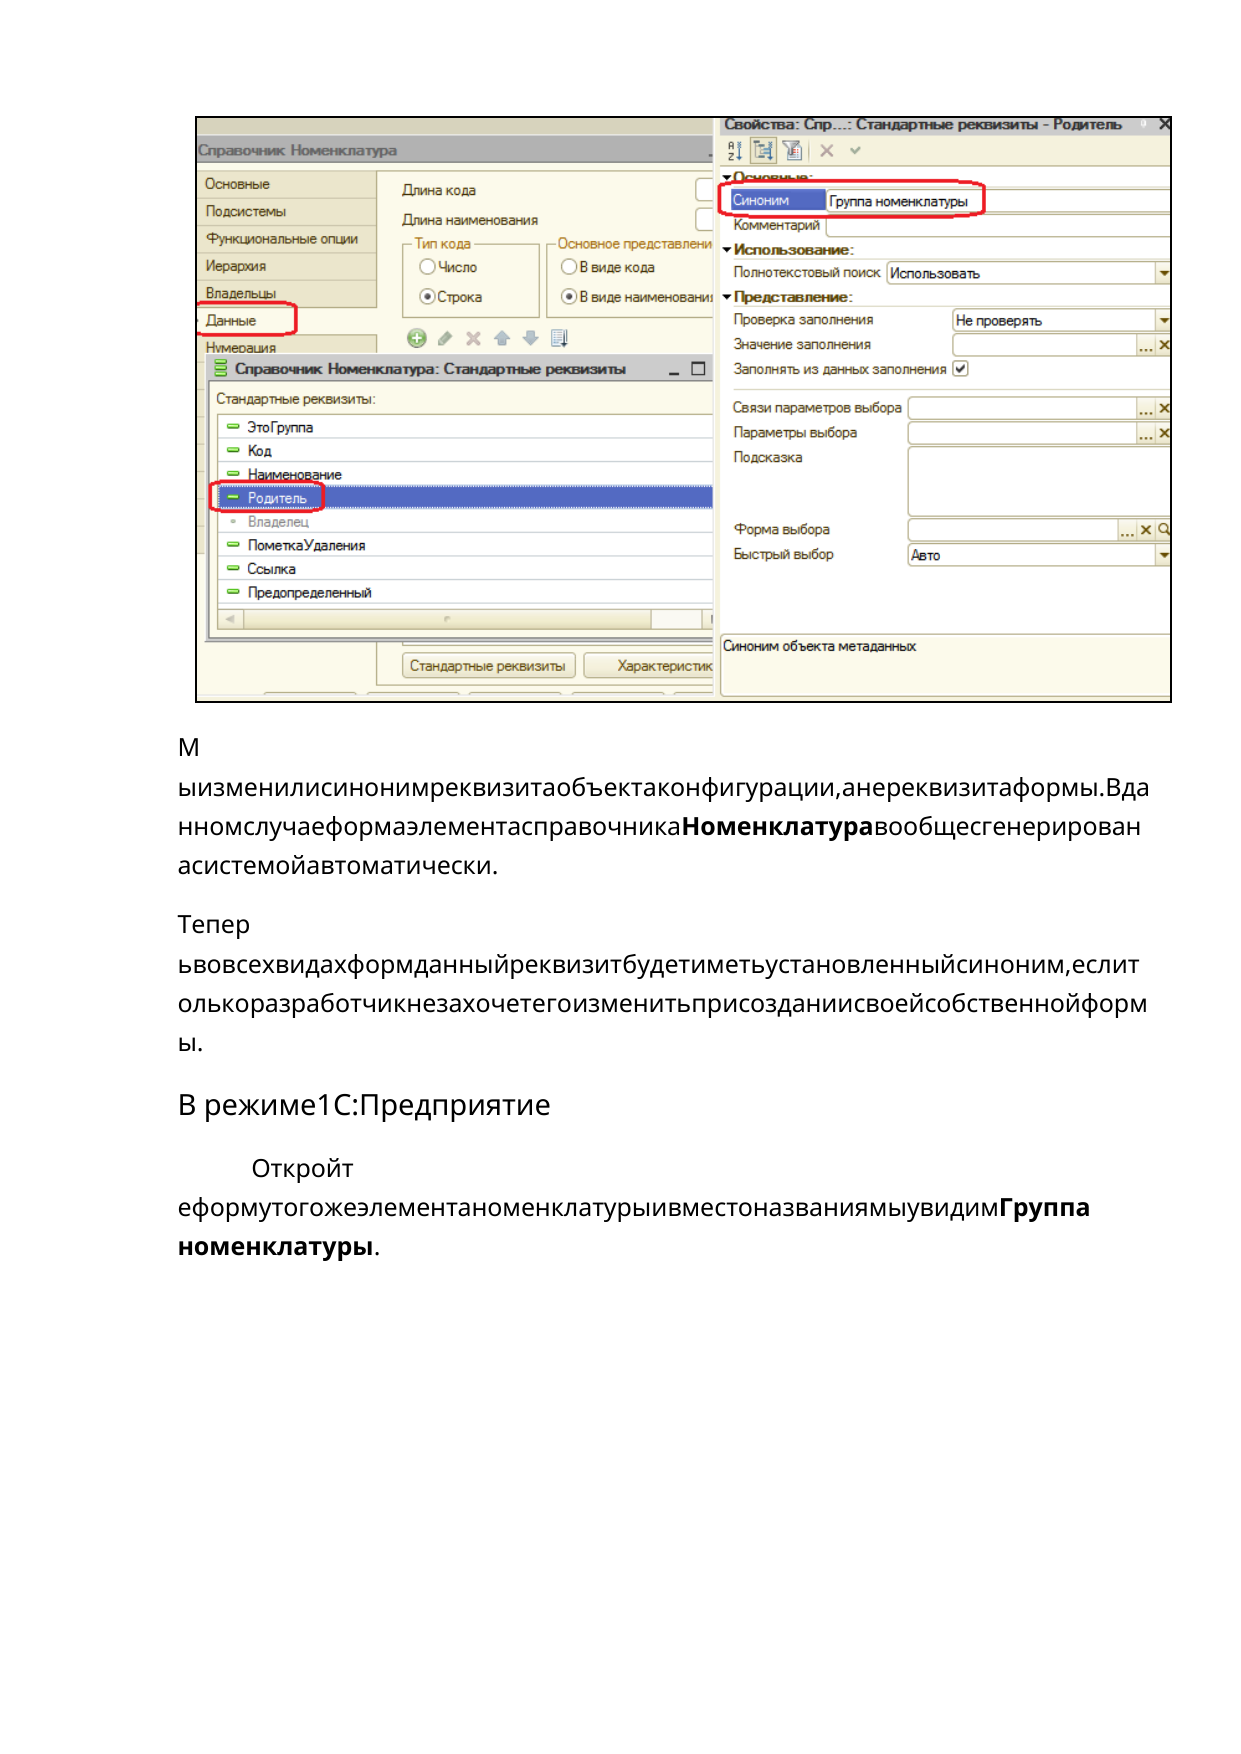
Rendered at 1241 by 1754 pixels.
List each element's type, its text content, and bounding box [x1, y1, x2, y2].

text ОткройтеформутогожеэлементаноменклатурыивместоназваниямыувидимГруппа номенклатуры. [177, 1150, 1152, 1263]
text Мыизменилисинонимреквизитаобъектаконфигурации,анереквизитаформы.ВданномслучаеформаэлементасправочникаНоменклатуравообщесгенерированасистемойавтоматически. [177, 730, 1152, 882]
text В режиме1С:Предприятие [177, 1084, 1165, 1124]
text Теперьвовсехвидахформданныйреквизитбудетиметьустановленныйсиноним,еслитолькоразработчикнезахочетегоизменитьприсозданиисвоейсобственнойформы. [177, 907, 1152, 1059]
picture [197, 118, 1170, 701]
